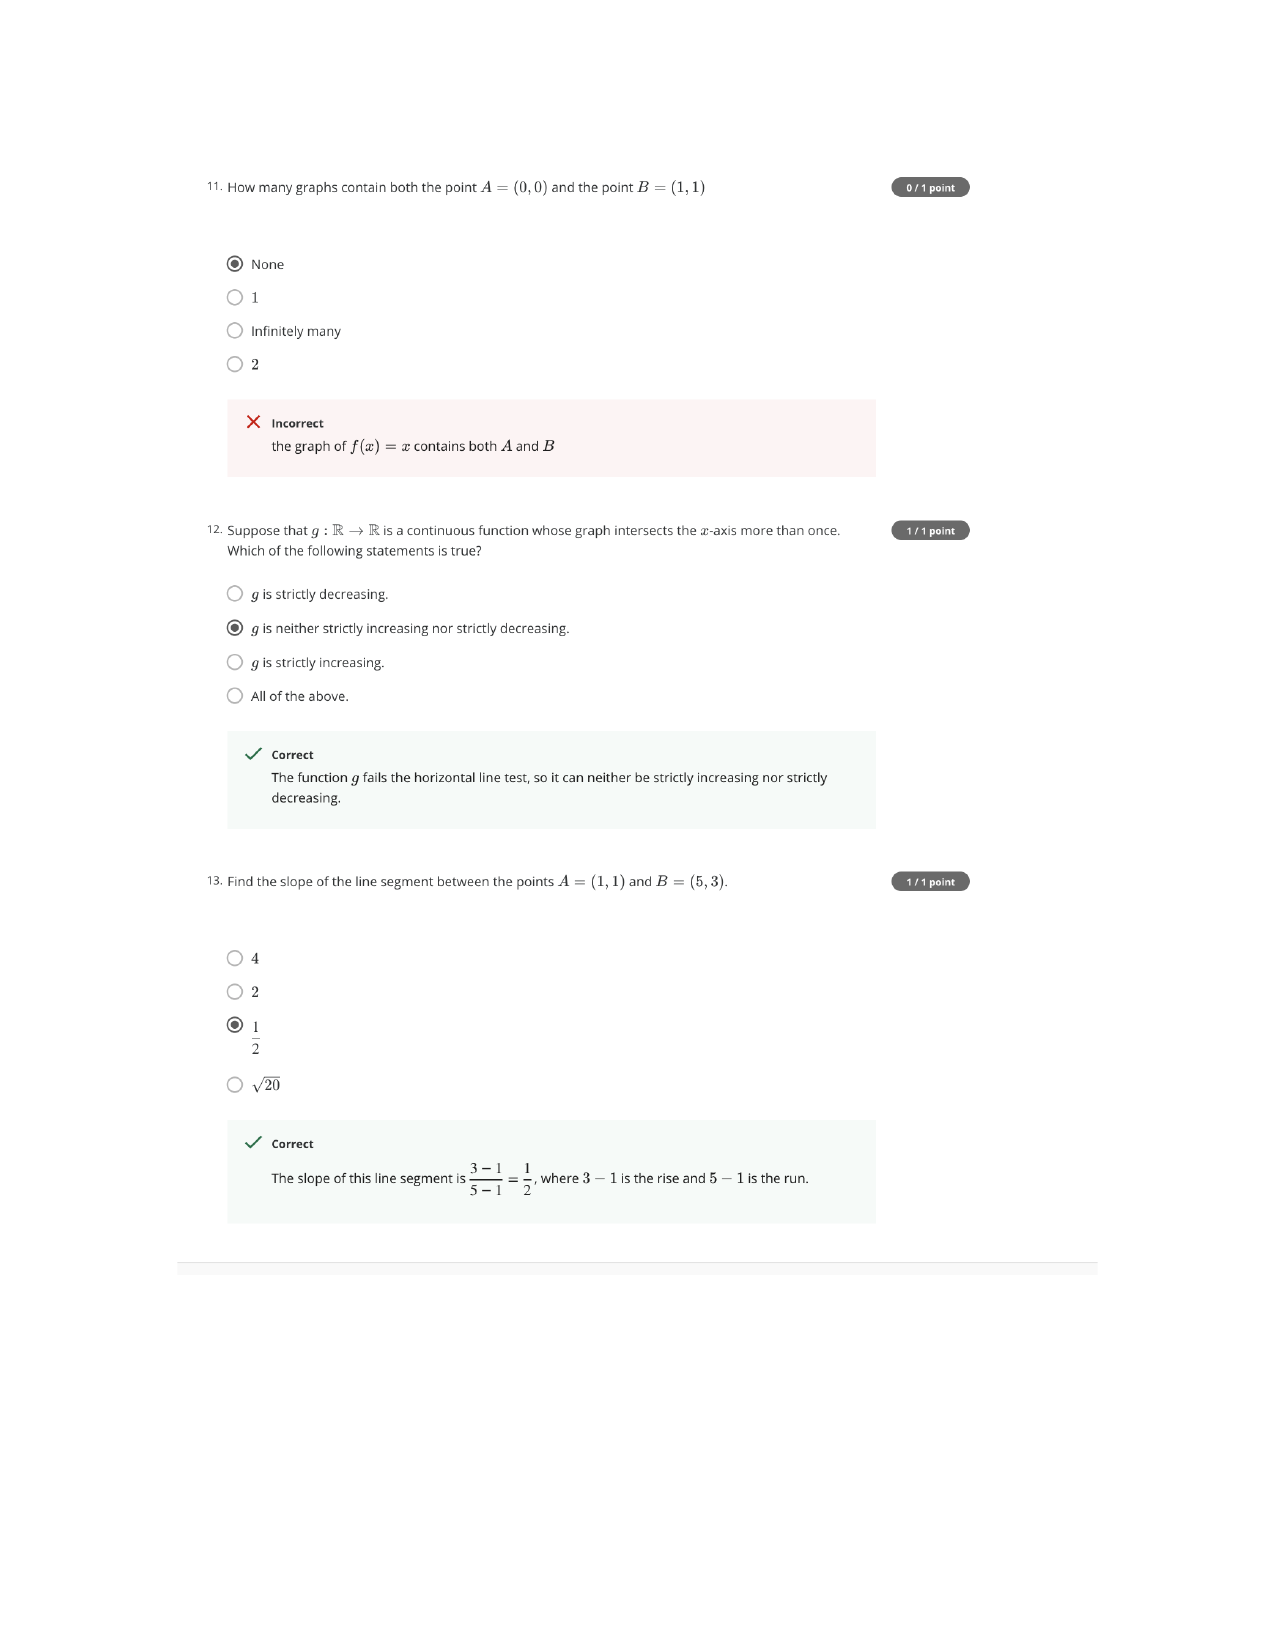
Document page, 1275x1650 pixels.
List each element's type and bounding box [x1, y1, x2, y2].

picture [177, 147, 1098, 1275]
